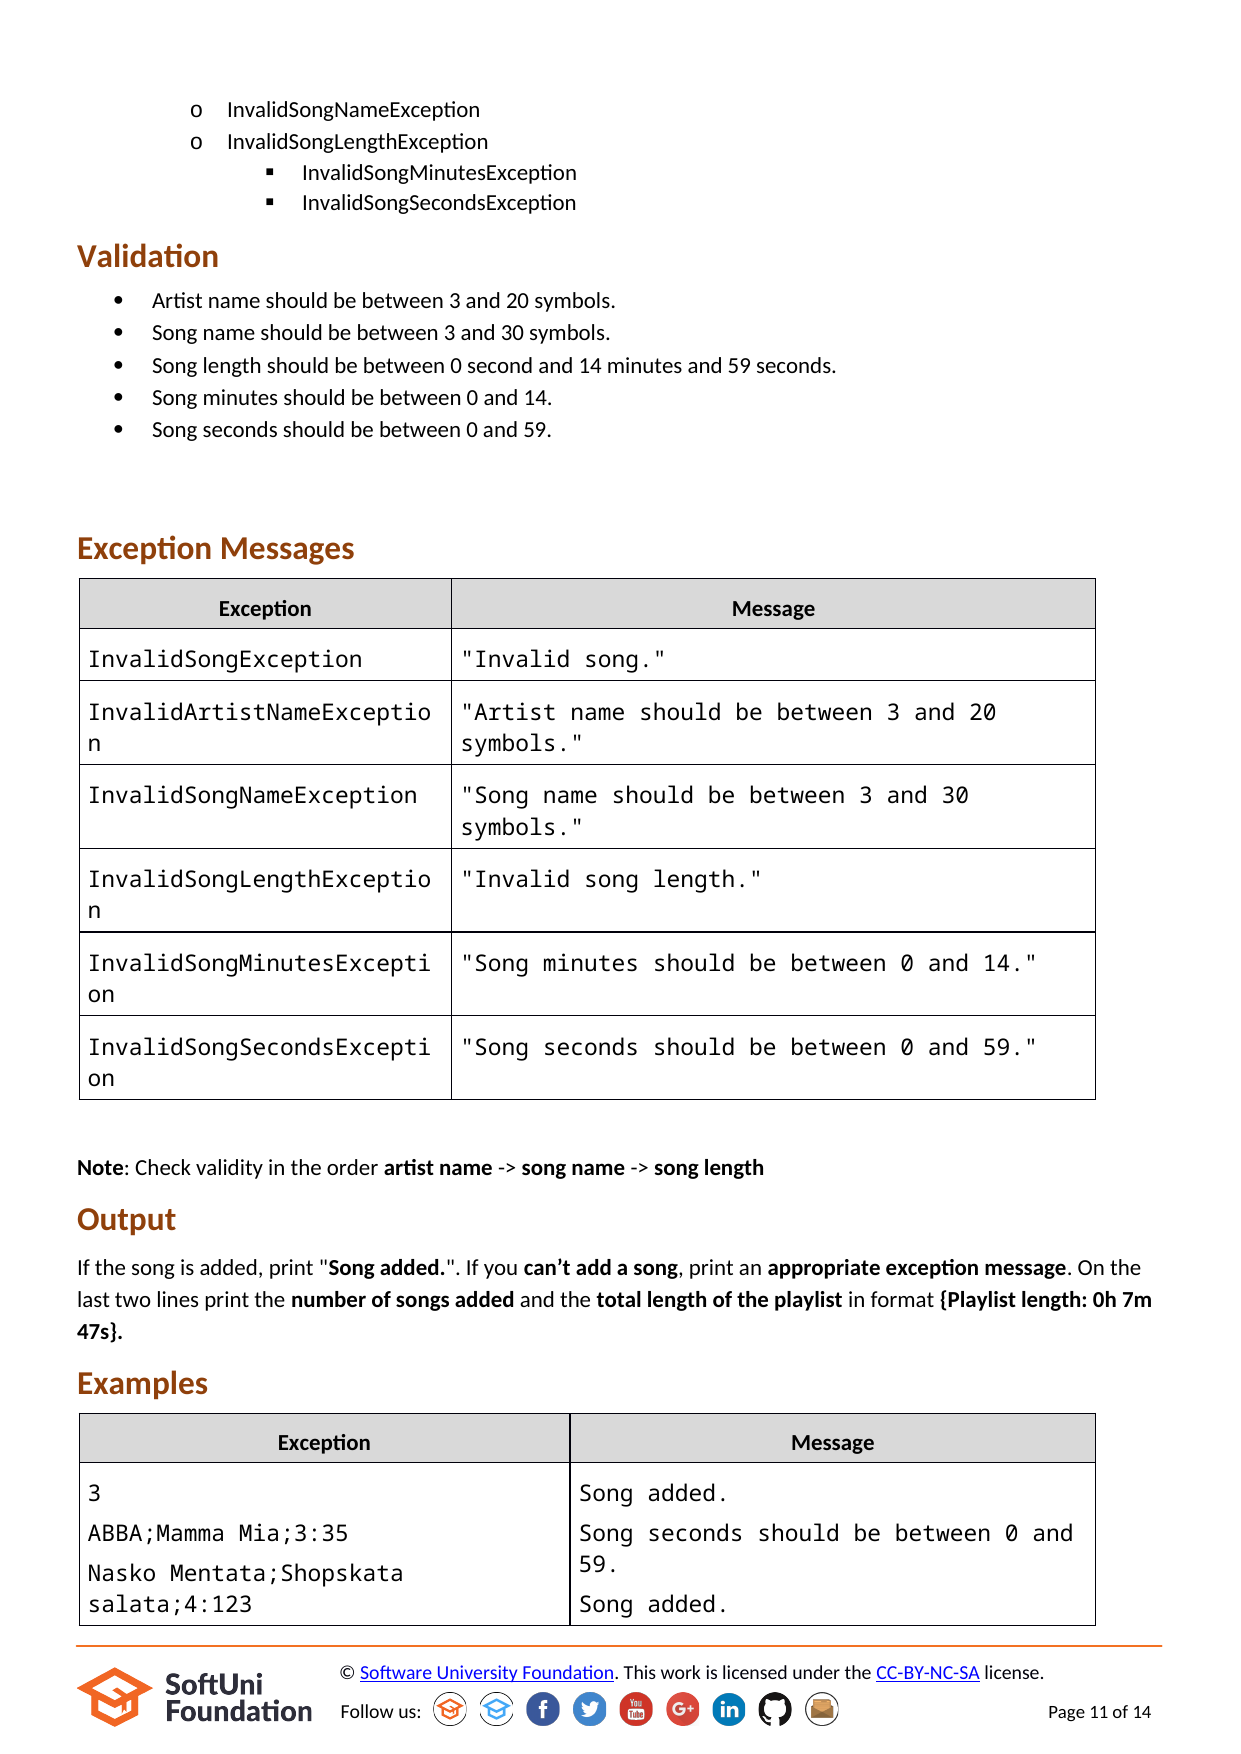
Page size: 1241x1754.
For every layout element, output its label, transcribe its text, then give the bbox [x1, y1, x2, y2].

picture [712, 1693, 722, 1703]
text Note: Check validity in the order artist name -> song name -> song length [77, 1153, 1163, 1181]
picture [619, 1692, 653, 1726]
picture [805, 1692, 839, 1726]
text If the song is added, print "Song added.". If you can’t add a song, print an appropriate exception message. On the last two lines print the number of songs added and the total length of the playlist in format {Playlist length: 0h 7m 47s}. [77, 1253, 1163, 1345]
picture [736, 1693, 746, 1703]
table_header Message [571, 1414, 1095, 1462]
list Song length should be between 0 second and 14 minutes and 59 seconds. [114, 351, 1163, 379]
table_cell InvalidSongLengthException [80, 849, 451, 931]
table_cell "Invalid song length." [452, 849, 1095, 931]
table_cell InvalidSongMinutesException [80, 933, 451, 1015]
list Song minutes should be between 0 and 14. [114, 383, 1163, 411]
table_header Exception [80, 579, 451, 628]
list Artist name should be between 3 and 20 symbols. [114, 286, 1163, 314]
table_cell InvalidSongNameException [80, 765, 451, 848]
list InvalidSongLengthException [189, 127, 1163, 156]
picture [526, 1692, 560, 1726]
table_cell InvalidArtistNameException [80, 681, 451, 764]
list Song seconds should be between 0 and 59. [114, 415, 1163, 443]
list InvalidSongMinutesException [264, 158, 1163, 186]
table_header Message [452, 579, 1095, 628]
table_cell InvalidSongSecondsException [80, 1016, 451, 1099]
subtitle Validation [77, 235, 1163, 276]
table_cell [80, 1463, 569, 1625]
subtitle Examples [77, 1362, 1163, 1402]
list InvalidSongSecondsException [264, 188, 1163, 217]
subtitle Output [77, 1198, 1163, 1238]
table_cell "Artist name should be between 3 and 20 symbols." [452, 681, 1095, 764]
picture [727, 1707, 738, 1717]
picture [480, 1692, 513, 1726]
picture [433, 1692, 467, 1726]
table_cell InvalidSongException [80, 629, 451, 680]
picture [573, 1692, 607, 1726]
list Song name should be between 3 and 30 symbols. [114, 318, 1163, 347]
table_cell "Invalid song." [452, 629, 1095, 680]
subtitle Exception Messages [77, 527, 1163, 568]
picture [758, 1692, 792, 1726]
table_cell "Song name should be between 3 and 30 symbols." [452, 765, 1095, 848]
list InvalidSongNameException [189, 95, 1163, 124]
table_cell "Song seconds should be between 0 and 59." [452, 1016, 1095, 1099]
picture [736, 1716, 746, 1726]
table_header Exception [80, 1414, 569, 1462]
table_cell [571, 1463, 1095, 1625]
table_cell "Song minutes should be between 0 and 14." [452, 933, 1095, 1015]
picture [666, 1692, 700, 1726]
picture [712, 1716, 722, 1726]
picture [76, 1667, 312, 1727]
